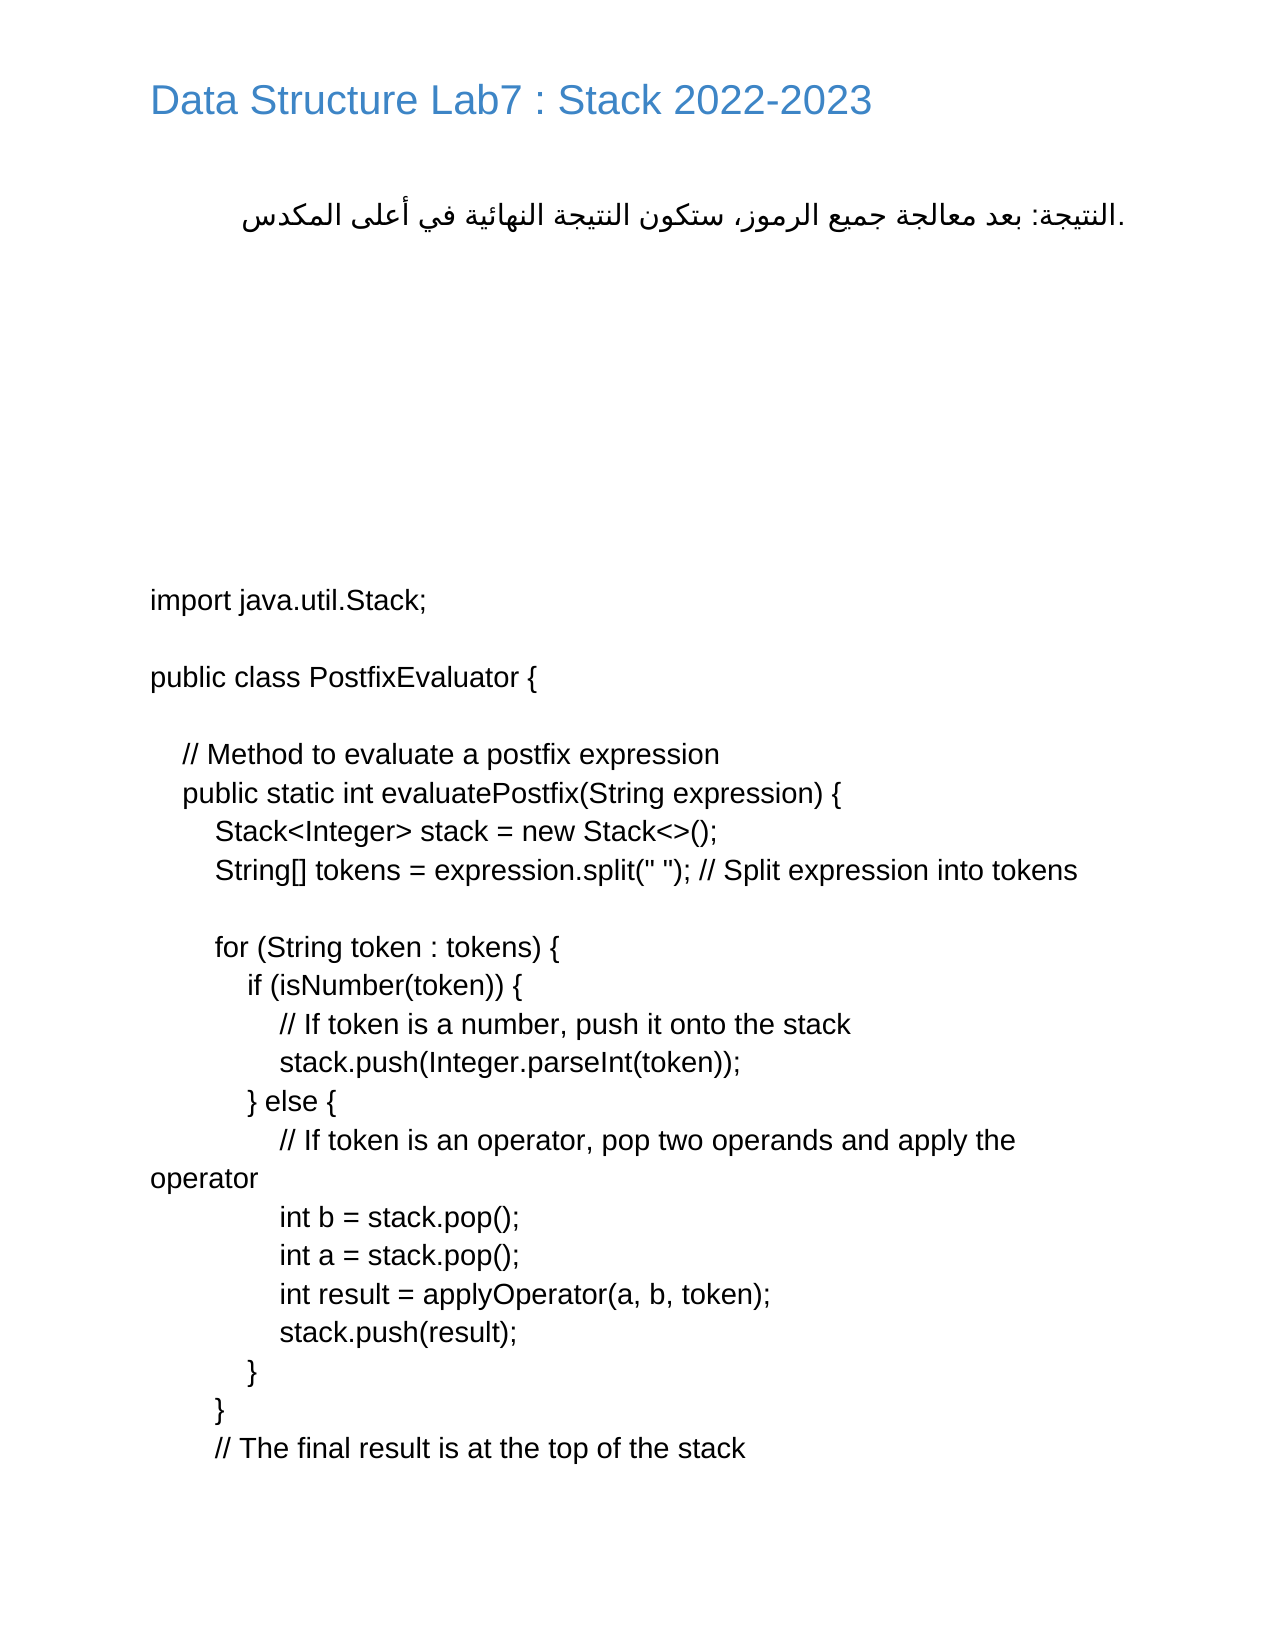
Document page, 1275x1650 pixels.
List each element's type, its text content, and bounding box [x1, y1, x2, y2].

text public class PostfixEvaluator { [150, 660, 1125, 694]
text stack.push(Integer.parseInt(token)); [150, 1046, 1125, 1079]
text } [150, 1354, 1125, 1387]
text int b = stack.pop(); [150, 1200, 1125, 1233]
text // If token is a number, push it onto the stack [150, 1007, 1125, 1041]
text // The final result is at the top of the stack [150, 1431, 1125, 1464]
text if (isNumber(token)) { [150, 968, 1125, 1002]
text for (String token : tokens) { [150, 930, 1125, 963]
text String[] tokens = expression.split(" "); // Split expression into tokens [150, 853, 1125, 886]
text } [150, 1392, 1125, 1426]
text // Method to evaluate a postfix expression [150, 737, 1125, 771]
text stack.push(result); [150, 1315, 1125, 1349]
text import java.util.Stack; [150, 583, 1125, 617]
text int a = stack.pop(); [150, 1238, 1125, 1272]
text public static int evaluatePostfix(String expression) { [150, 776, 1125, 809]
text // If token is an operator, pop two operands and apply the operator [150, 1123, 1125, 1195]
text } else { [150, 1084, 1125, 1118]
text النتيجة: بعد معالجة جميع الرموز، ستكون النتيجة النهائية في أعلى المكدس. [150, 198, 1125, 231]
text Stack<Integer> stack = new Stack<>(); [150, 814, 1125, 848]
text int result = applyOperator(a, b, token); [150, 1277, 1125, 1310]
